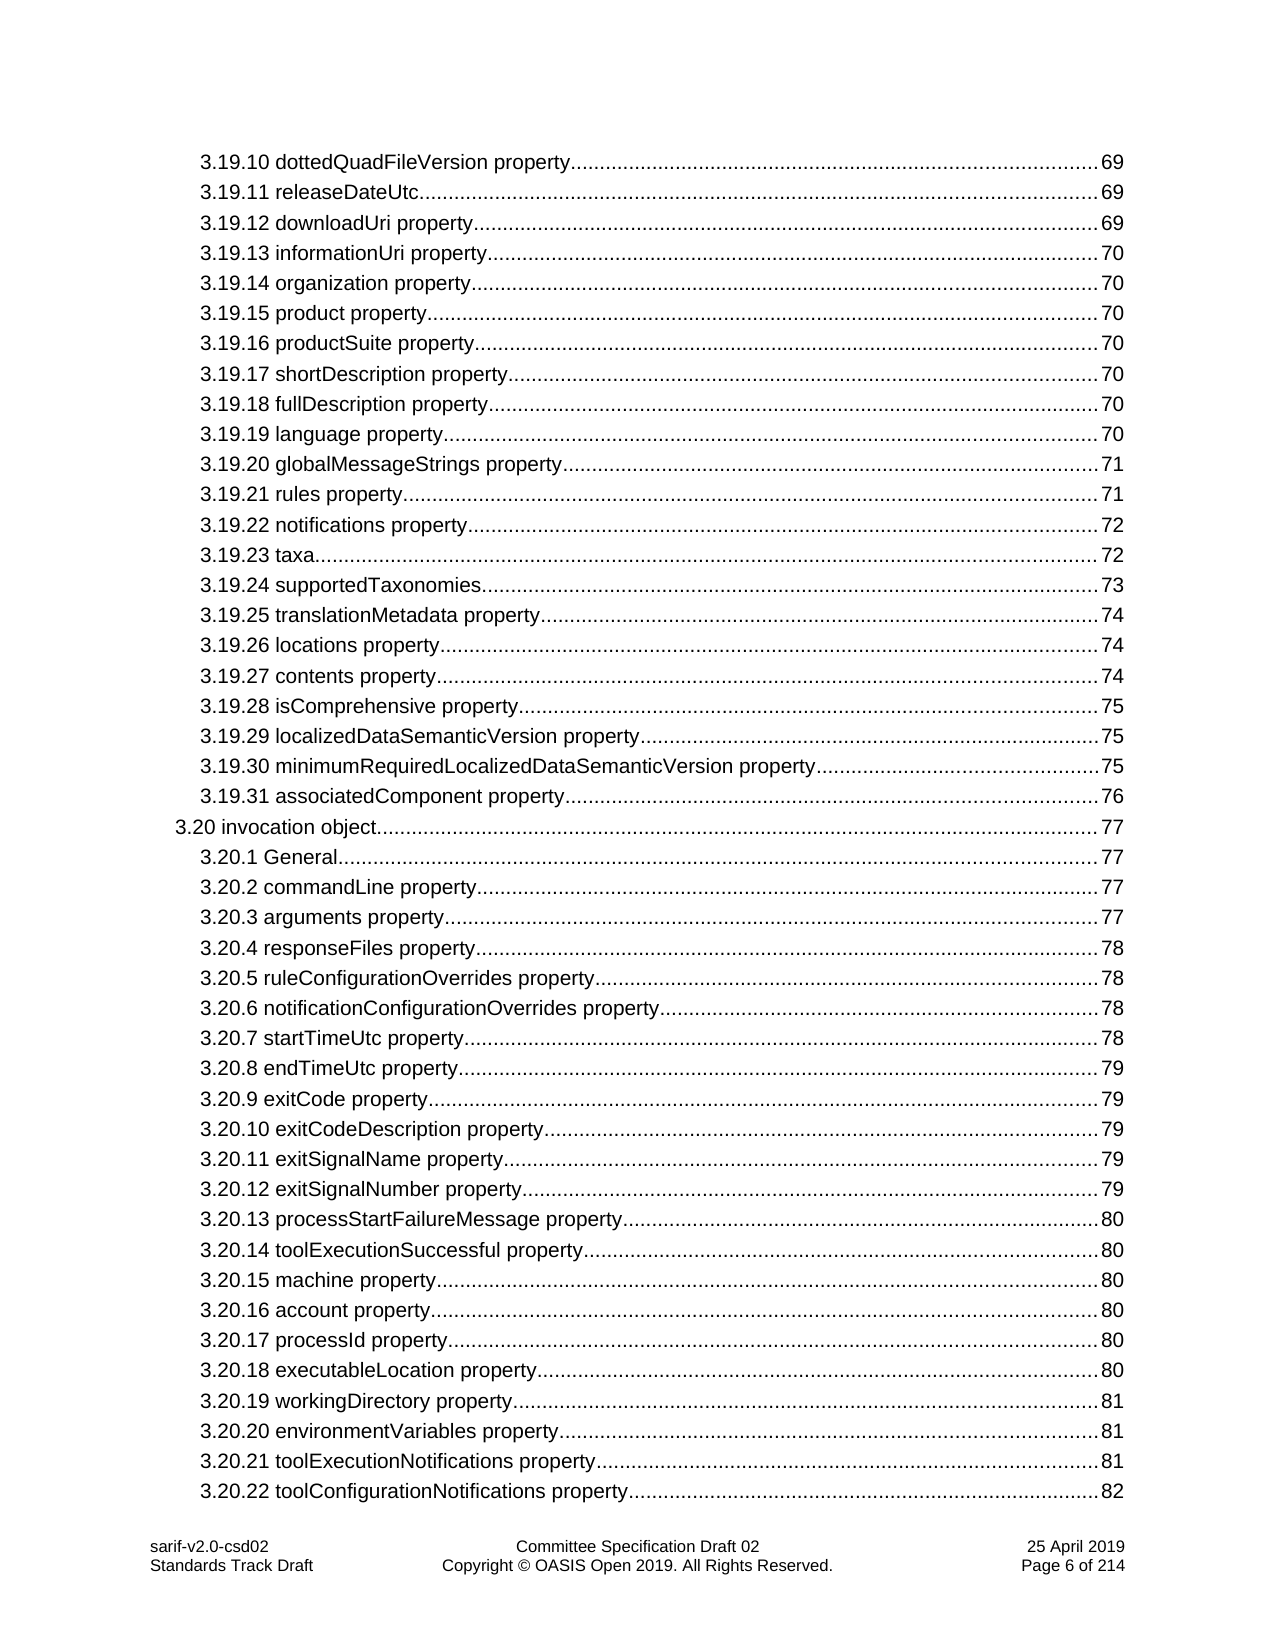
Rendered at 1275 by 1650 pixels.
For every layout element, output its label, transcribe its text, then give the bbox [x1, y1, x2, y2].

text 3.19.16 productSuite property 70 [200, 331, 1125, 355]
text 3.19.26 locations property 74 [200, 633, 1125, 657]
text 3.19.10 dottedQuadFileVersion property 69 [200, 150, 1125, 174]
text 3.20.9 exitCode property 79 [200, 1086, 1125, 1110]
text 3.20.11 exitSignalName property 79 [200, 1147, 1125, 1171]
text 3.20.20 environmentVariables property 81 [200, 1419, 1125, 1443]
text 3.20.10 exitCodeDescription property 79 [200, 1117, 1125, 1141]
text 3.19.17 shortDescription property 70 [200, 361, 1125, 385]
text 3.19.15 product property 70 [200, 301, 1125, 325]
text 3.19.24 supportedTaxonomies 73 [200, 573, 1125, 597]
text 3.20.15 machine property 80 [200, 1268, 1125, 1292]
text 3.20.1 General 77 [200, 845, 1125, 869]
text 3.20.8 endTimeUtc property 79 [200, 1056, 1125, 1080]
text 3.20.19 workingDirectory property 81 [200, 1388, 1125, 1412]
text 3.20.16 account property 80 [200, 1298, 1125, 1322]
text 3.19.29 localizedDataSemanticVersion property 75 [200, 724, 1125, 748]
text 3.19.11 releaseDateUtc 69 [200, 180, 1125, 204]
text 3.19.13 informationUri property 70 [200, 241, 1125, 264]
text 3.20.21 toolExecutionNotifications property 81 [200, 1449, 1125, 1473]
text 3.20.5 ruleConfigurationOverrides property 78 [200, 966, 1125, 989]
text 3.19.25 translationMetadata property 74 [200, 603, 1125, 627]
text 3.20.12 exitSignalNumber property 79 [200, 1177, 1125, 1201]
text 3.19.20 globalMessageStrings property 71 [200, 452, 1125, 476]
text 3.20.2 commandLine property 77 [200, 875, 1125, 899]
text 3.19.27 contents property 74 [200, 663, 1125, 687]
text 3.20.17 processId property 80 [200, 1328, 1125, 1352]
text 3.20.4 responseFiles property 78 [200, 935, 1125, 959]
text 3.20.22 toolConfigurationNotifications property 82 [200, 1479, 1125, 1503]
text 3.20.18 executableLocation property 80 [200, 1358, 1125, 1382]
text 3.19.31 associatedComponent property 76 [200, 784, 1125, 808]
text 3.19.18 fullDescription property 70 [200, 392, 1125, 416]
text 3.19.22 notifications property 72 [200, 512, 1125, 536]
text 3.19.12 downloadUri property 69 [200, 210, 1125, 234]
text 3.20.7 startTimeUtc property 78 [200, 1026, 1125, 1050]
text 3.20.6 notificationConfigurationOverrides property 78 [200, 996, 1125, 1020]
text 3.19.21 rules property 71 [200, 482, 1125, 506]
text 3.20.13 processStartFailureMessage property 80 [200, 1207, 1125, 1231]
text 3.19.23 taxa 72 [200, 543, 1125, 567]
text 3.19.30 minimumRequiredLocalizedDataSemanticVersion property 75 [200, 754, 1125, 778]
text 3.20 invocation object 77 [175, 814, 1125, 838]
text 3.19.28 isComprehensive property 75 [200, 694, 1125, 718]
text 3.20.14 toolExecutionSuccessful property 80 [200, 1237, 1125, 1261]
text 3.19.14 organization property 70 [200, 271, 1125, 295]
text 3.20.3 arguments property 77 [200, 905, 1125, 929]
text 3.19.19 language property 70 [200, 422, 1125, 446]
